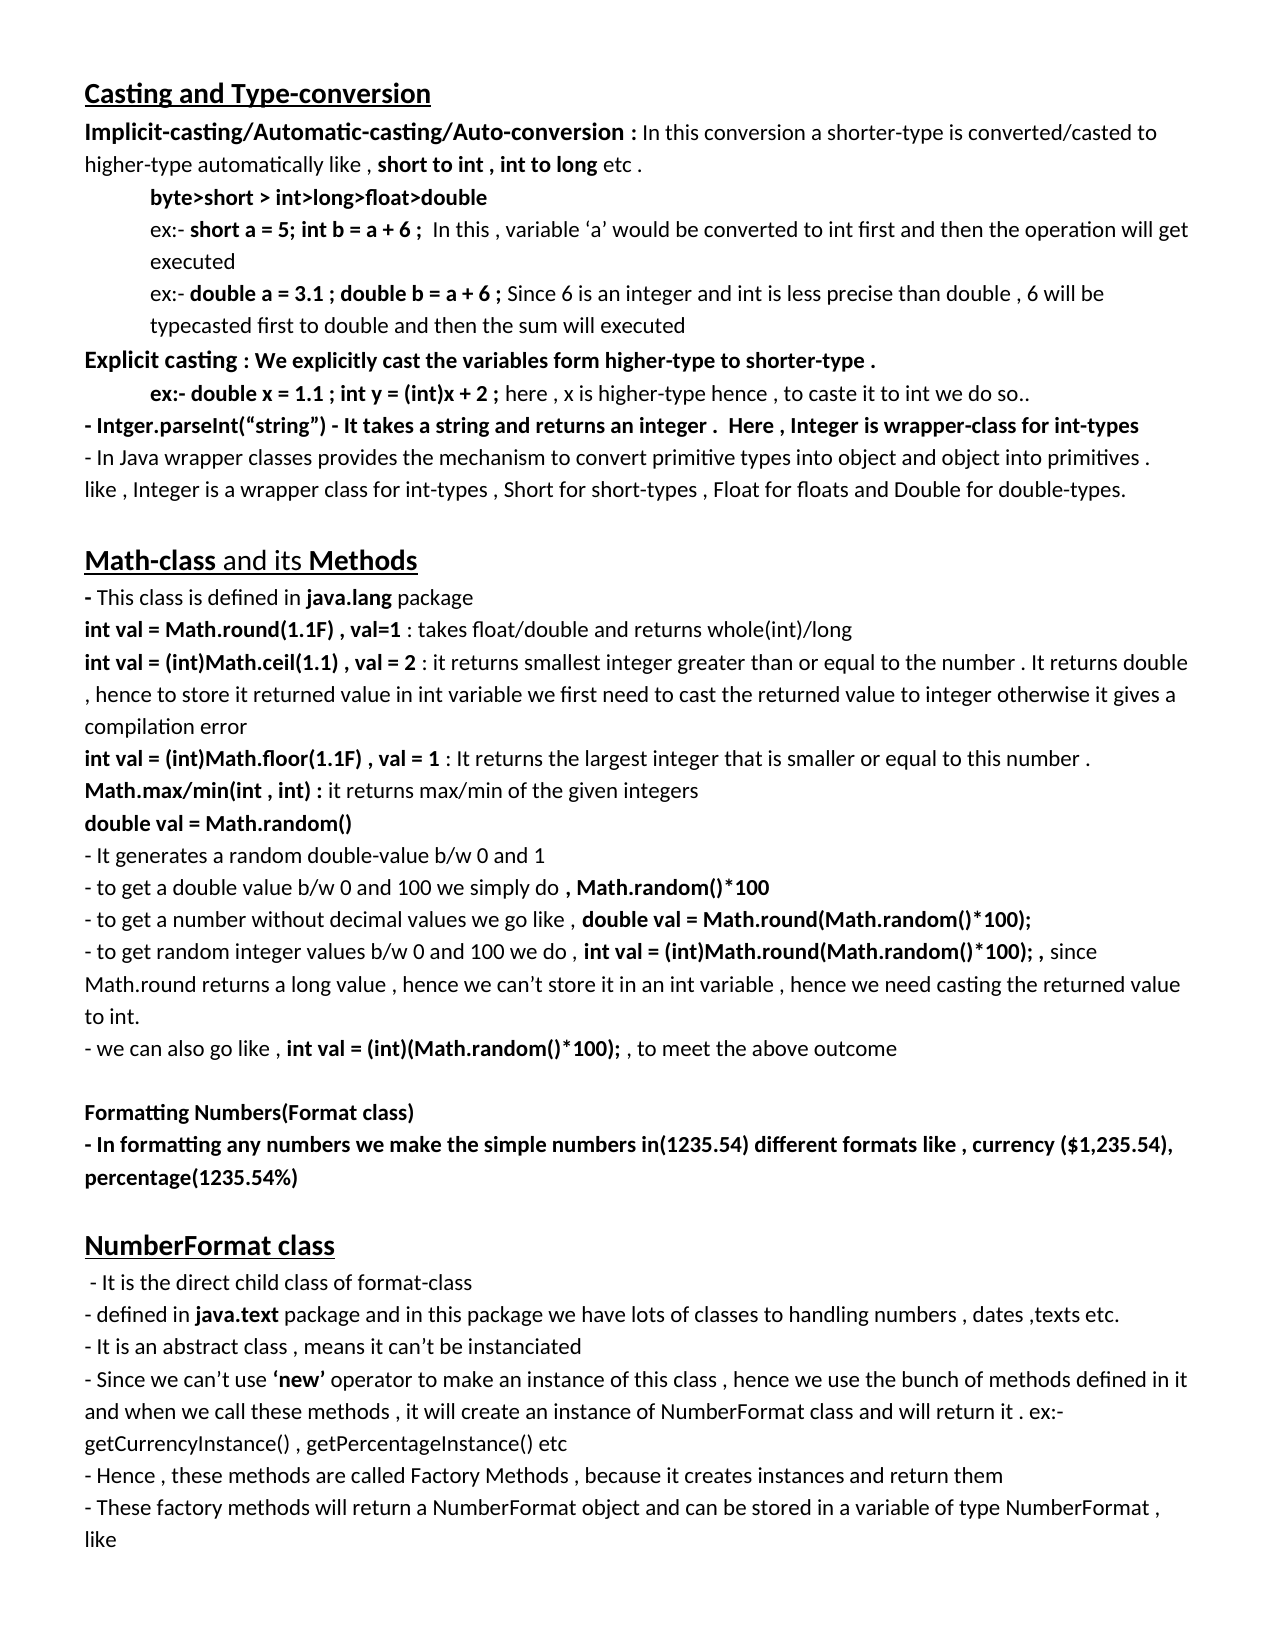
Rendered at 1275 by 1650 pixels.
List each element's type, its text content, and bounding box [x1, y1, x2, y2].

text Explicit casting : We explicitly cast the variables form higher-type to shorter-type . [84, 344, 1191, 374]
text double val = Math.random() [84, 809, 1191, 837]
text Math-class and its Methods [84, 542, 1191, 578]
text int val = (int)Math.ceil(1.1) , val = 2 : it returns smallest integer greater than or equal to the number . It returns double , hence to store it returned value in int variable we first need to cast the returned value to integer otherwise it gives a compilation error [84, 648, 1191, 740]
text - defined in java.text package and in this package we have lots of classes to handling numbers , dates ,texts etc. [84, 1300, 1191, 1328]
text - In formatting any numbers we make the simple numbers in(1235.54) different formats like , currency ($1,235.54), percentage(1235.54%) [84, 1131, 1191, 1191]
text - to get random integer values b/w 0 and 100 we do , int val = (int)Math.round(Math.random()*100); , since Math.round returns a long value , hence we can’t store it in an int variable , hence we need casting the returned value to int. [84, 937, 1191, 1030]
text int val = (int)Math.floor(1.1F) , val = 1 : It returns the largest integer that is smaller or equal to this number . [84, 744, 1191, 772]
text - we can also go like , int val = (int)(Math.random()*100); , to meet the above outcome [84, 1034, 1191, 1062]
text - This class is defined in java.lang package [84, 583, 1191, 611]
text byte>short > int>long>float>double [84, 183, 1191, 211]
text int val = Math.round(1.1F) , val=1 : takes float/double and returns whole(int)/long [84, 616, 1191, 644]
text - to get a number without decimal values we go like , double val = Math.round(Math.random()*100); [84, 905, 1191, 933]
text - These factory methods will return a NumberFormat object and can be stored in a variable of type NumberFormat , like [84, 1493, 1191, 1554]
text - It is the direct child class of format-class [84, 1268, 1191, 1296]
text Math.max/min(int , int) : it returns max/min of the given integers [84, 777, 1191, 804]
text - Intger.parseInt(“string”) - It takes a string and returns an integer . Here , Integer is wrapper-class for int-types [84, 411, 1191, 439]
text ex:- double a = 3.1 ; double b = a + 6 ; Since 6 is an integer and int is less precise than double , 6 will be typecasted first to double and then the sum will executed [84, 279, 1191, 339]
text - Hence , these methods are called Factory Methods , because it creates instances and return them [84, 1461, 1191, 1489]
text - It is an abstract class , means it can’t be instanciated [84, 1332, 1191, 1361]
text - It generates a random double-value b/w 0 and 1 [84, 841, 1191, 869]
text like , Integer is a wrapper class for int-types , Short for short-types , Float for floats and Double for double-types. [84, 475, 1191, 503]
text Formatting Numbers(Format class) [84, 1098, 1191, 1126]
text Casting and Type-conversion [84, 75, 1191, 111]
text - In Java wrapper classes provides the mechanism to convert primitive types into object and object into primitives . [84, 443, 1191, 471]
text - to get a double value b/w 0 and 100 we simply do , Math.random()*100 [84, 873, 1191, 901]
text NumberFormat class [84, 1227, 1191, 1263]
text ex:- double x = 1.1 ; int y = (int)x + 2 ; here , x is higher-type hence , to caste it to int we do so.. [84, 379, 1191, 407]
text ex:- short a = 5; int b = a + 6 ; In this , variable ‘a’ would be converted to int first and then the operation will get executed [84, 215, 1191, 275]
